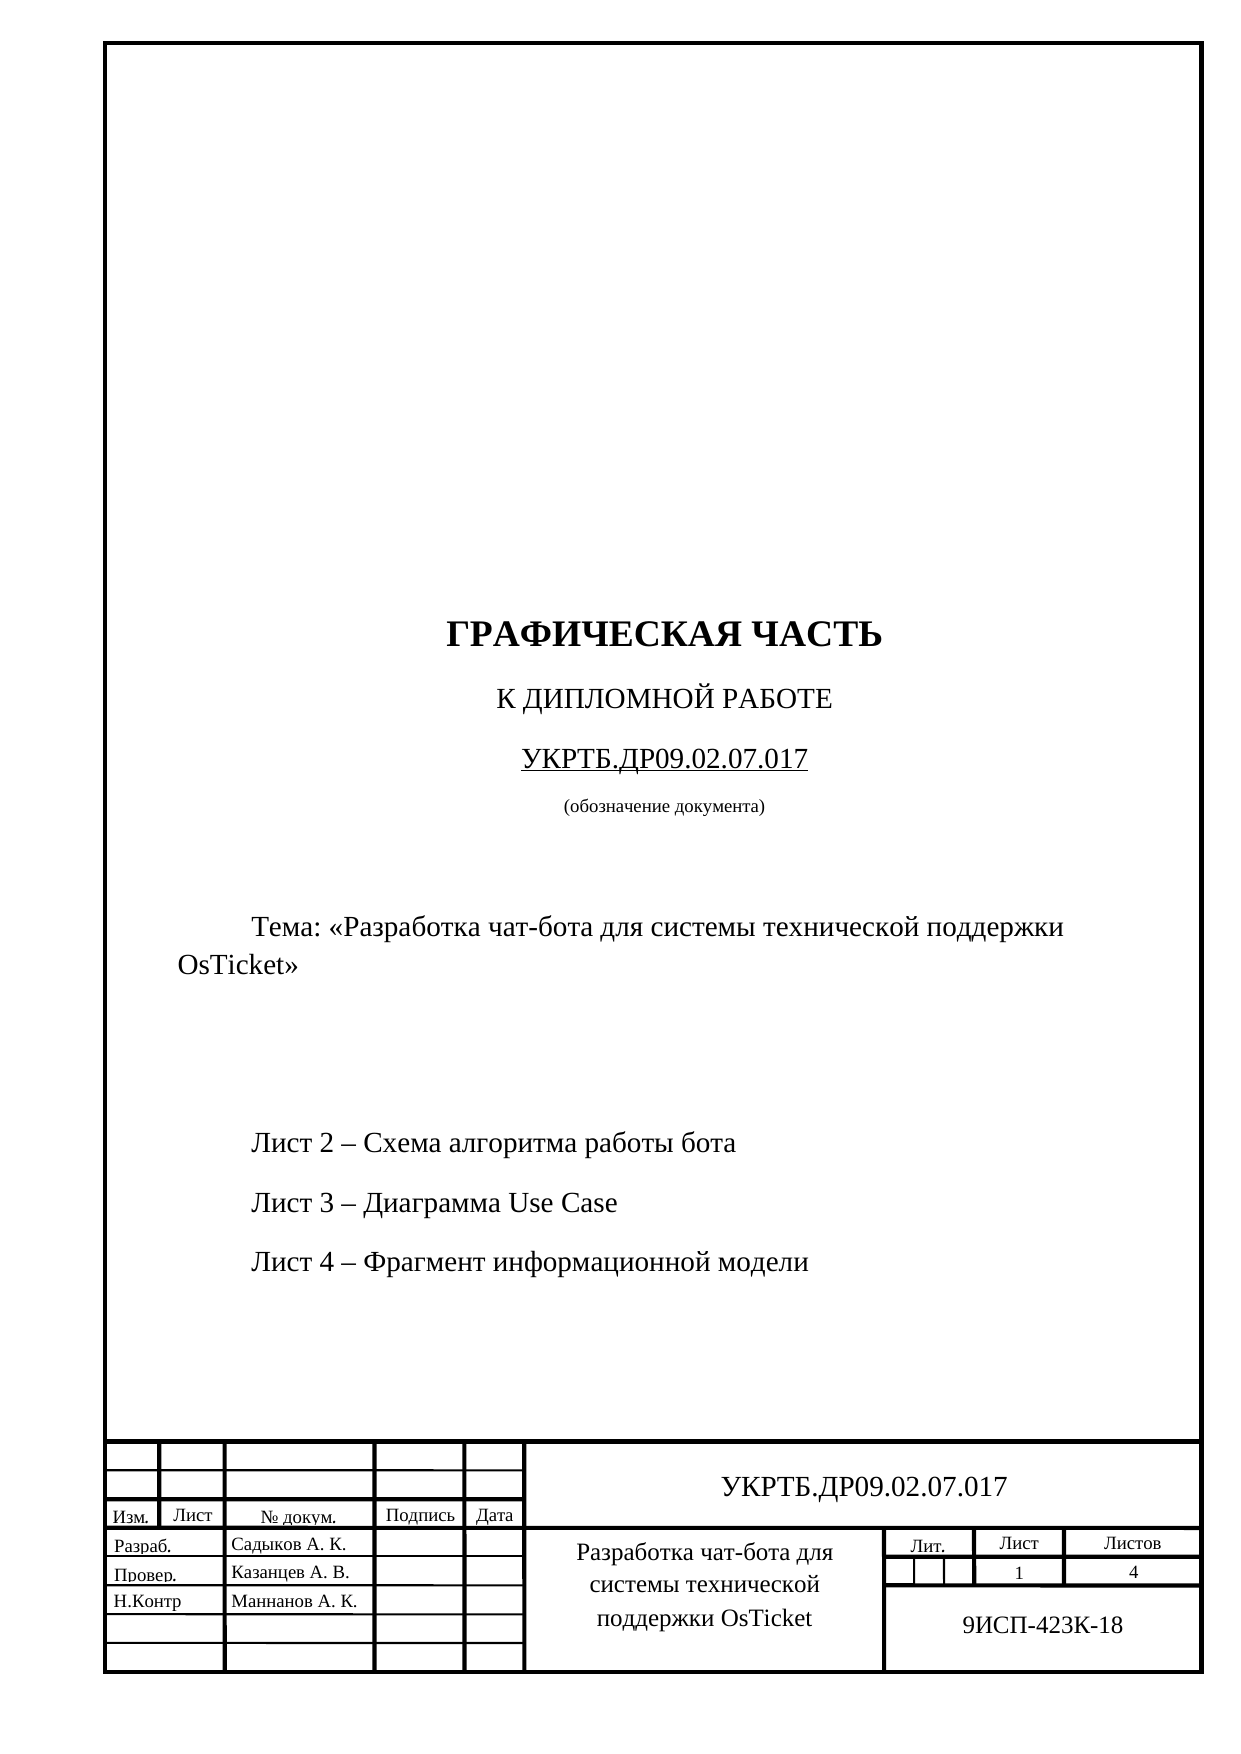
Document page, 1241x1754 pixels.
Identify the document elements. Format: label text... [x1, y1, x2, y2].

text Лист 3 – Диаграмма Use Case [177, 1185, 1152, 1218]
text (обозначение документа) [177, 795, 1152, 817]
text Лист 4 – Фрагмент информационной модели [177, 1244, 1152, 1278]
text Тема: «Разработка чат-бота для системы технической поддержки OsTicket» [177, 909, 1152, 981]
text К ДИПЛОМНОЙ РАБОТЕ [177, 681, 1152, 715]
text ГРАФИЧЕСКАЯ ЧАСТЬ [177, 611, 1152, 654]
text Лист 2 – Схема алгоритма работы бота [177, 1125, 1152, 1159]
text УКРТБ.ДР09.02.07.017 [177, 741, 1152, 774]
